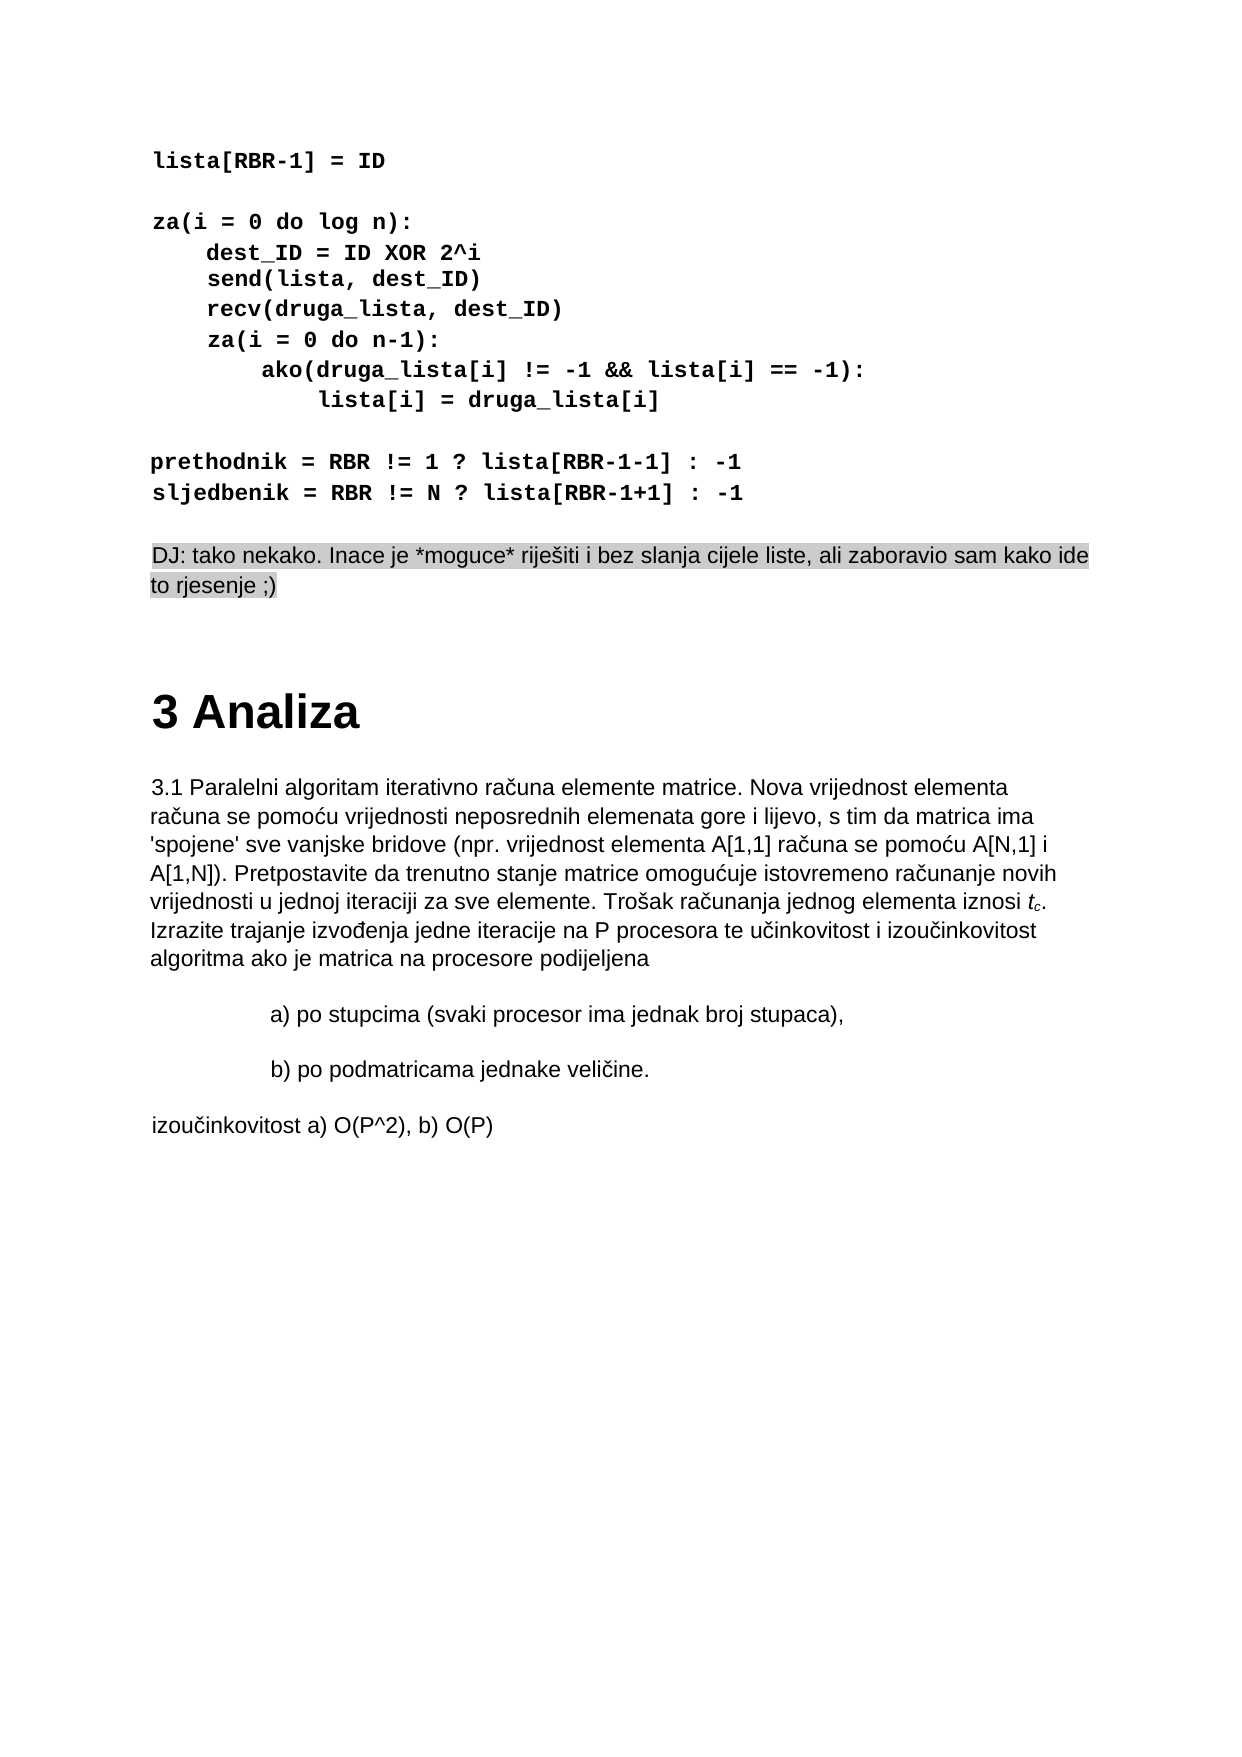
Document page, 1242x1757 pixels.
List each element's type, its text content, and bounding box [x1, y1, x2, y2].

text lista[RBR-1] = ID [151, 149, 1097, 175]
text lista[i] = druga_lista[i] [317, 389, 1097, 415]
text za(i = 0 do log n): [152, 211, 1097, 237]
text za(i = 0 do n-1): [207, 328, 1097, 354]
text DJ: tako nekako. Inace je *moguce* riješiti i bez slanja cijele liste, ali zaboravio sam kako ide to rjesenje ;) [150, 542, 1092, 598]
text prethodnik = RBR != 1 ? lista[RBR-1-1] : -1 [150, 450, 1097, 476]
text b) po podmatricama jednake veličine. [270, 1056, 1097, 1083]
text 3.1 Paralelni algoritam iterativno računa elemente matrice. Nova vrijednost elementa računa se pomoću vrijednosti neposrednih elemenata gore i lijevo, s tim da matrica ima 'spojene' sve vanjske bridove (npr. vrijednost elementa A[1,1] računa se pomoću A[N,1] i A[1,N]). Pretpostavite da trenutno stanje matrice omogućuje istovremeno računanje novih vrijednosti u jednoj iteraciji za sve elemente. Trošak računanja jednog elementa iznosi tc. Izrazite trajanje izvođenja jedne iteracije na P procesora te učinkovitost i izoučinkovitost algoritma ako je matrica na procesore podijeljena [150, 774, 1062, 971]
text dest_ID = ID XOR 2^i [206, 241, 1097, 267]
text 3 Analiza [152, 683, 1097, 738]
text izoučinkovitost a) O(P^2), b) O(P) [152, 1112, 1097, 1139]
text ako(druga_lista[i] != -1 && lista[i] == -1): [261, 358, 1097, 384]
text sljedbenik = RBR != N ? lista[RBR-1+1] : -1 [152, 481, 1097, 507]
text recv(druga_lista, dest_ID) [206, 297, 1097, 323]
text a) po stupcima (svaki procesor ima jednak broj stupaca), [270, 1001, 1097, 1027]
text send(lista, dest_ID) [207, 267, 1097, 293]
